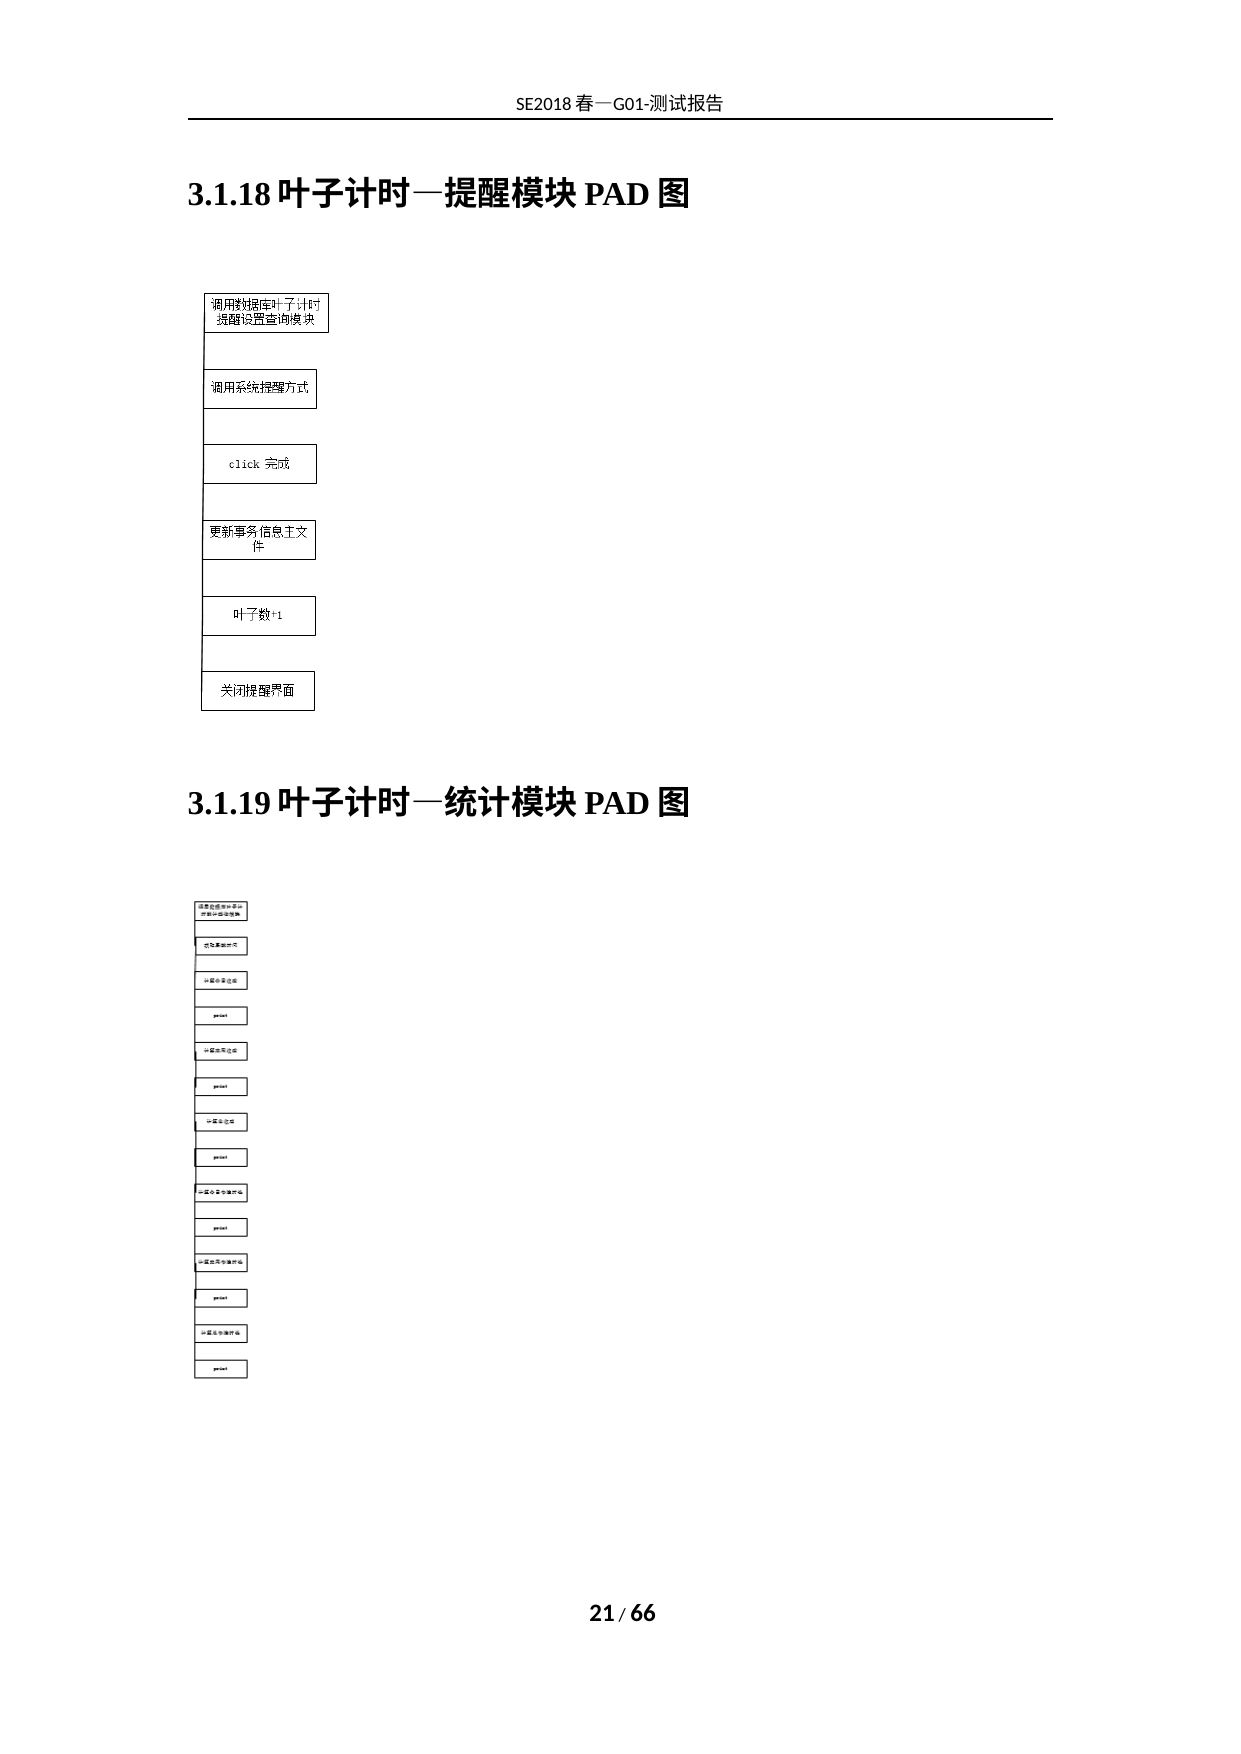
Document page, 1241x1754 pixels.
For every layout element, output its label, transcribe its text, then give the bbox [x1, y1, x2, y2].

picture [187, 285, 351, 715]
subtitle 3.1.19叶子计时—统计模块PAD图 [187, 768, 1053, 833]
picture [187, 895, 301, 1392]
subtitle 3.1.18叶子计时—提醒模块PAD图 [187, 158, 1053, 223]
